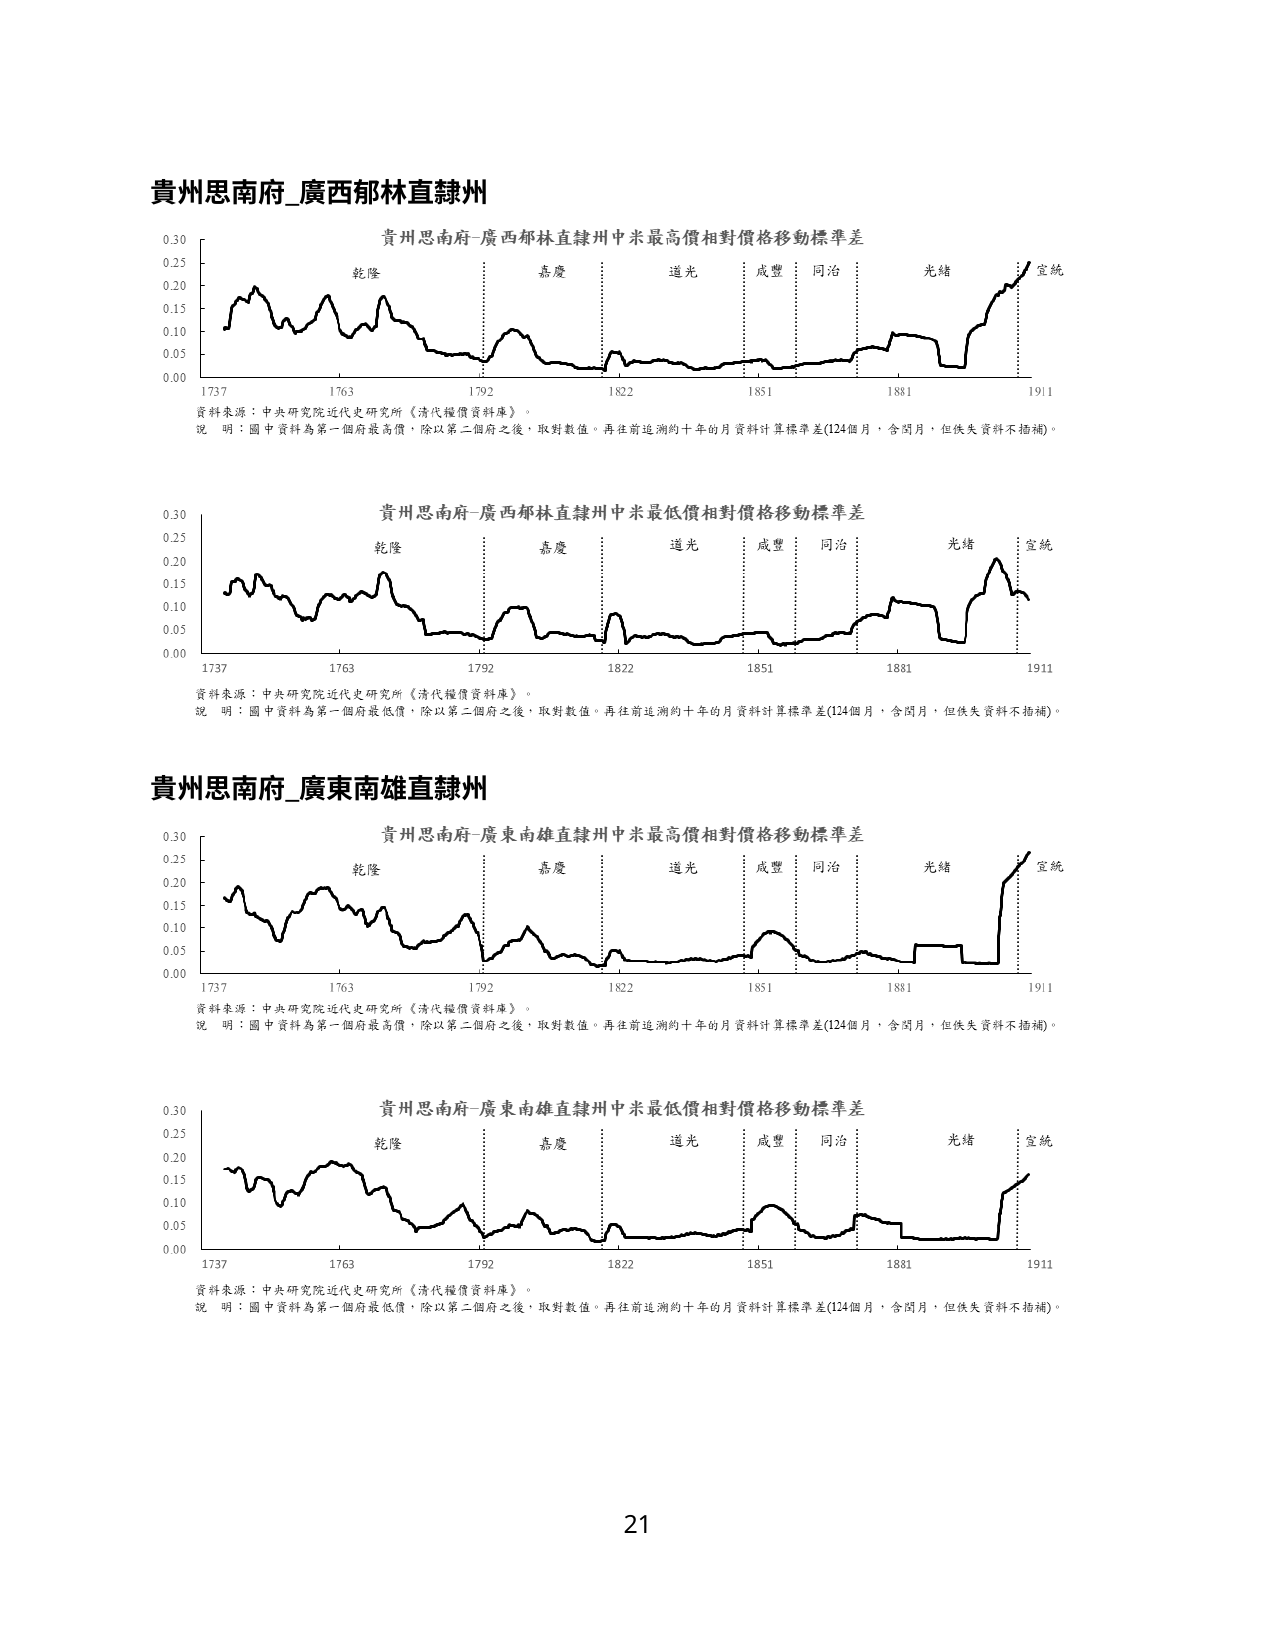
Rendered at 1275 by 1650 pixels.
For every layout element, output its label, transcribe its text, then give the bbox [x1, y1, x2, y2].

subtitle 貴州思南府_廣東南雄直隸州 [150, 767, 1125, 806]
picture [150, 812, 1091, 1061]
subtitle 貴州思南府_廣西郁林直隸州 [150, 171, 1125, 210]
picture [150, 216, 1091, 465]
picture [150, 1086, 1091, 1338]
picture [150, 490, 1091, 742]
